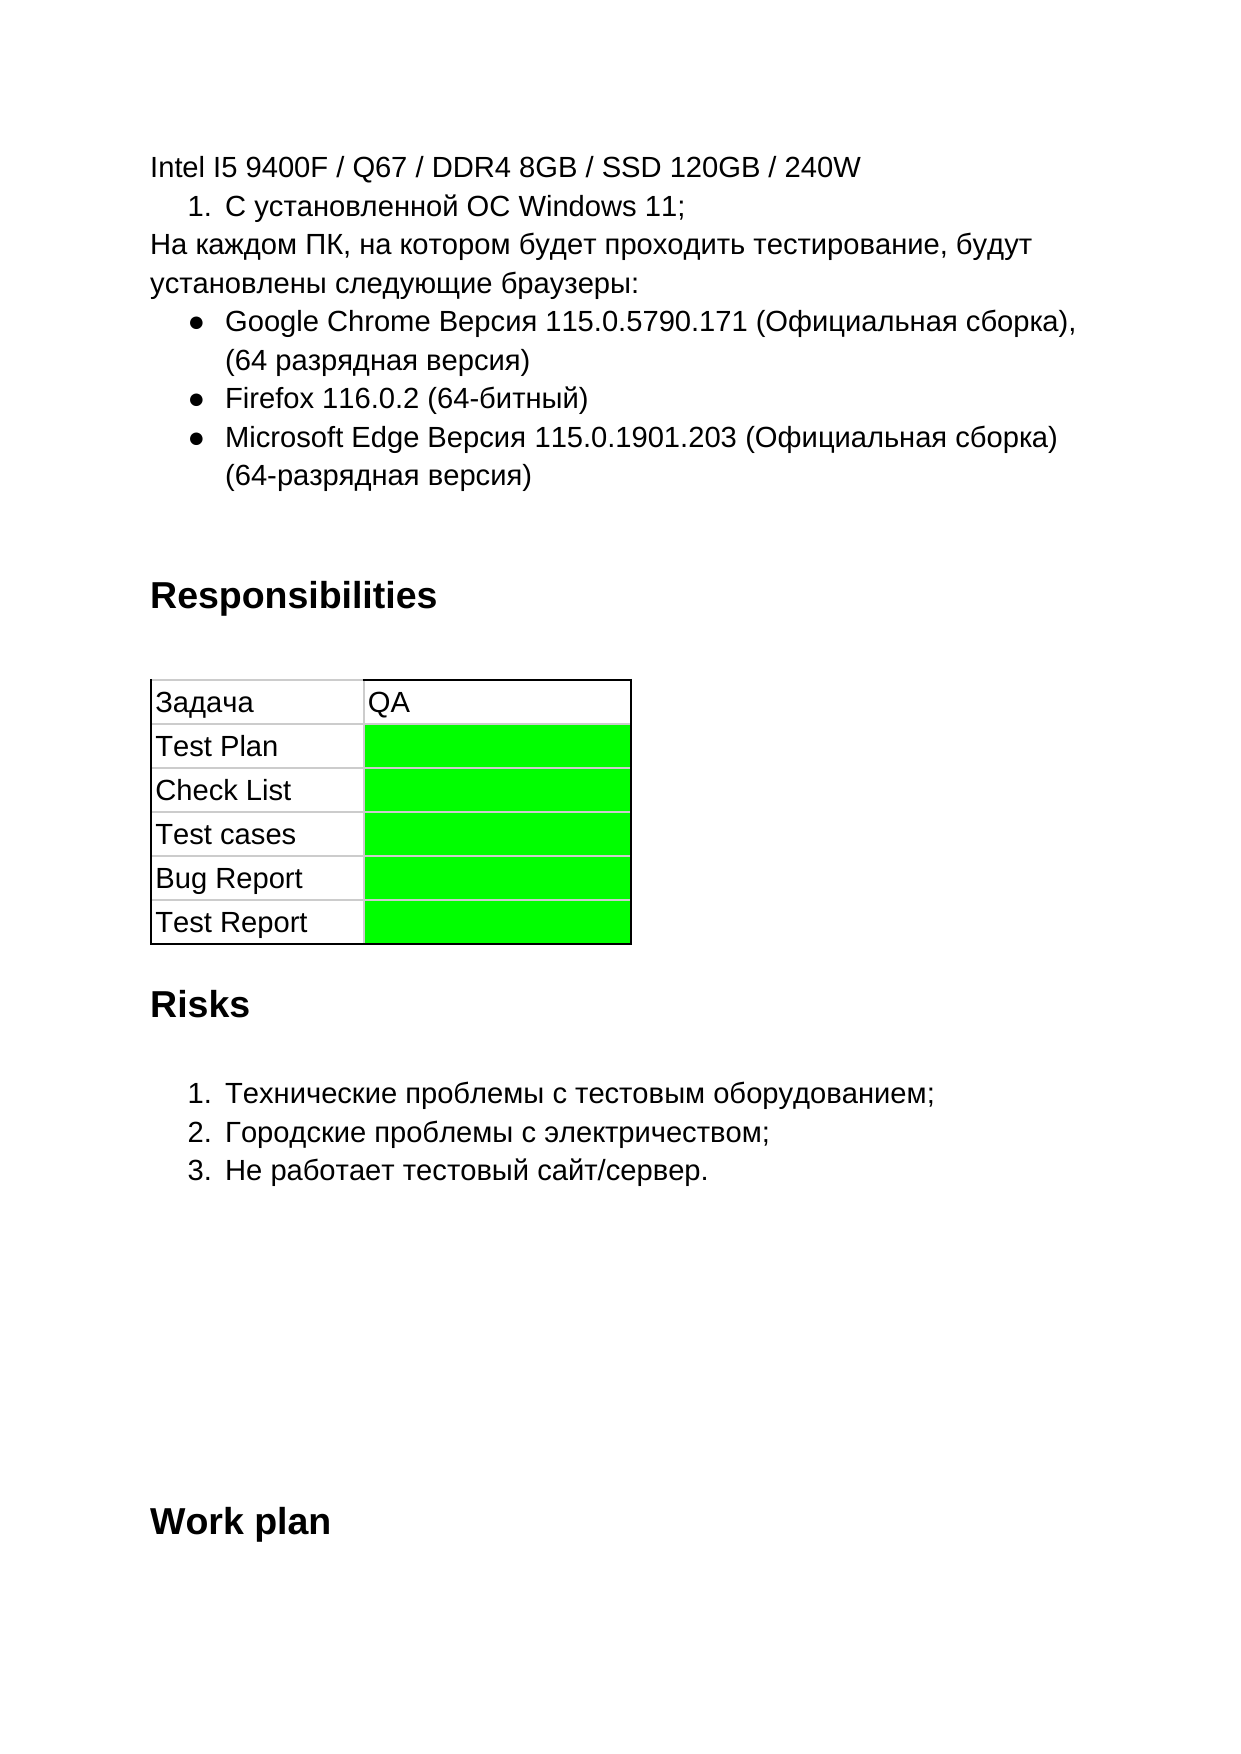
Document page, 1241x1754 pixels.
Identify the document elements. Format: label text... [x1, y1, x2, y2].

list Не работает тестовый сайт/сервер. [187, 1153, 1090, 1187]
table_cell Bug Report [152, 857, 363, 899]
subtitle Risks [150, 982, 1090, 1025]
table_cell Check List [152, 769, 363, 811]
table_header Задача [152, 681, 363, 723]
table_cell Test cases [152, 813, 363, 855]
subtitle Work plan [150, 1499, 1090, 1542]
list Технические проблемы с тестовым оборудованием; [187, 1076, 1090, 1110]
list Городские проблемы с электричеством; [187, 1115, 1090, 1148]
subtitle Responsibilities [150, 573, 1090, 616]
table_cell [365, 813, 630, 855]
text Intel I5 9400F / Q67 / DDR4 8GB / SSD 120GB / 240W [150, 150, 1090, 183]
text На каждом ПК, на котором будет проходить тестирование, будут установлены следующие браузеры: [150, 227, 1090, 299]
table_cell Test Plan [152, 725, 363, 767]
list Microsoft Edge Версия 115.0.1901.203 (Официальная сборка) (64-разрядная версия) [187, 420, 1090, 492]
table_header QA [365, 681, 630, 723]
table_cell [365, 769, 630, 811]
table_cell [365, 901, 630, 943]
list С установленной ОС Windows 11; [187, 188, 1090, 222]
table_cell [365, 725, 630, 767]
list Firefox 116.0.2 (64-битный) [187, 381, 1090, 415]
table_cell [365, 857, 630, 899]
table_cell Test Report [152, 901, 363, 943]
list Google Chrome Версия 115.0.5790.171 (Официальная сборка), (64 разрядная версия) [187, 304, 1090, 376]
